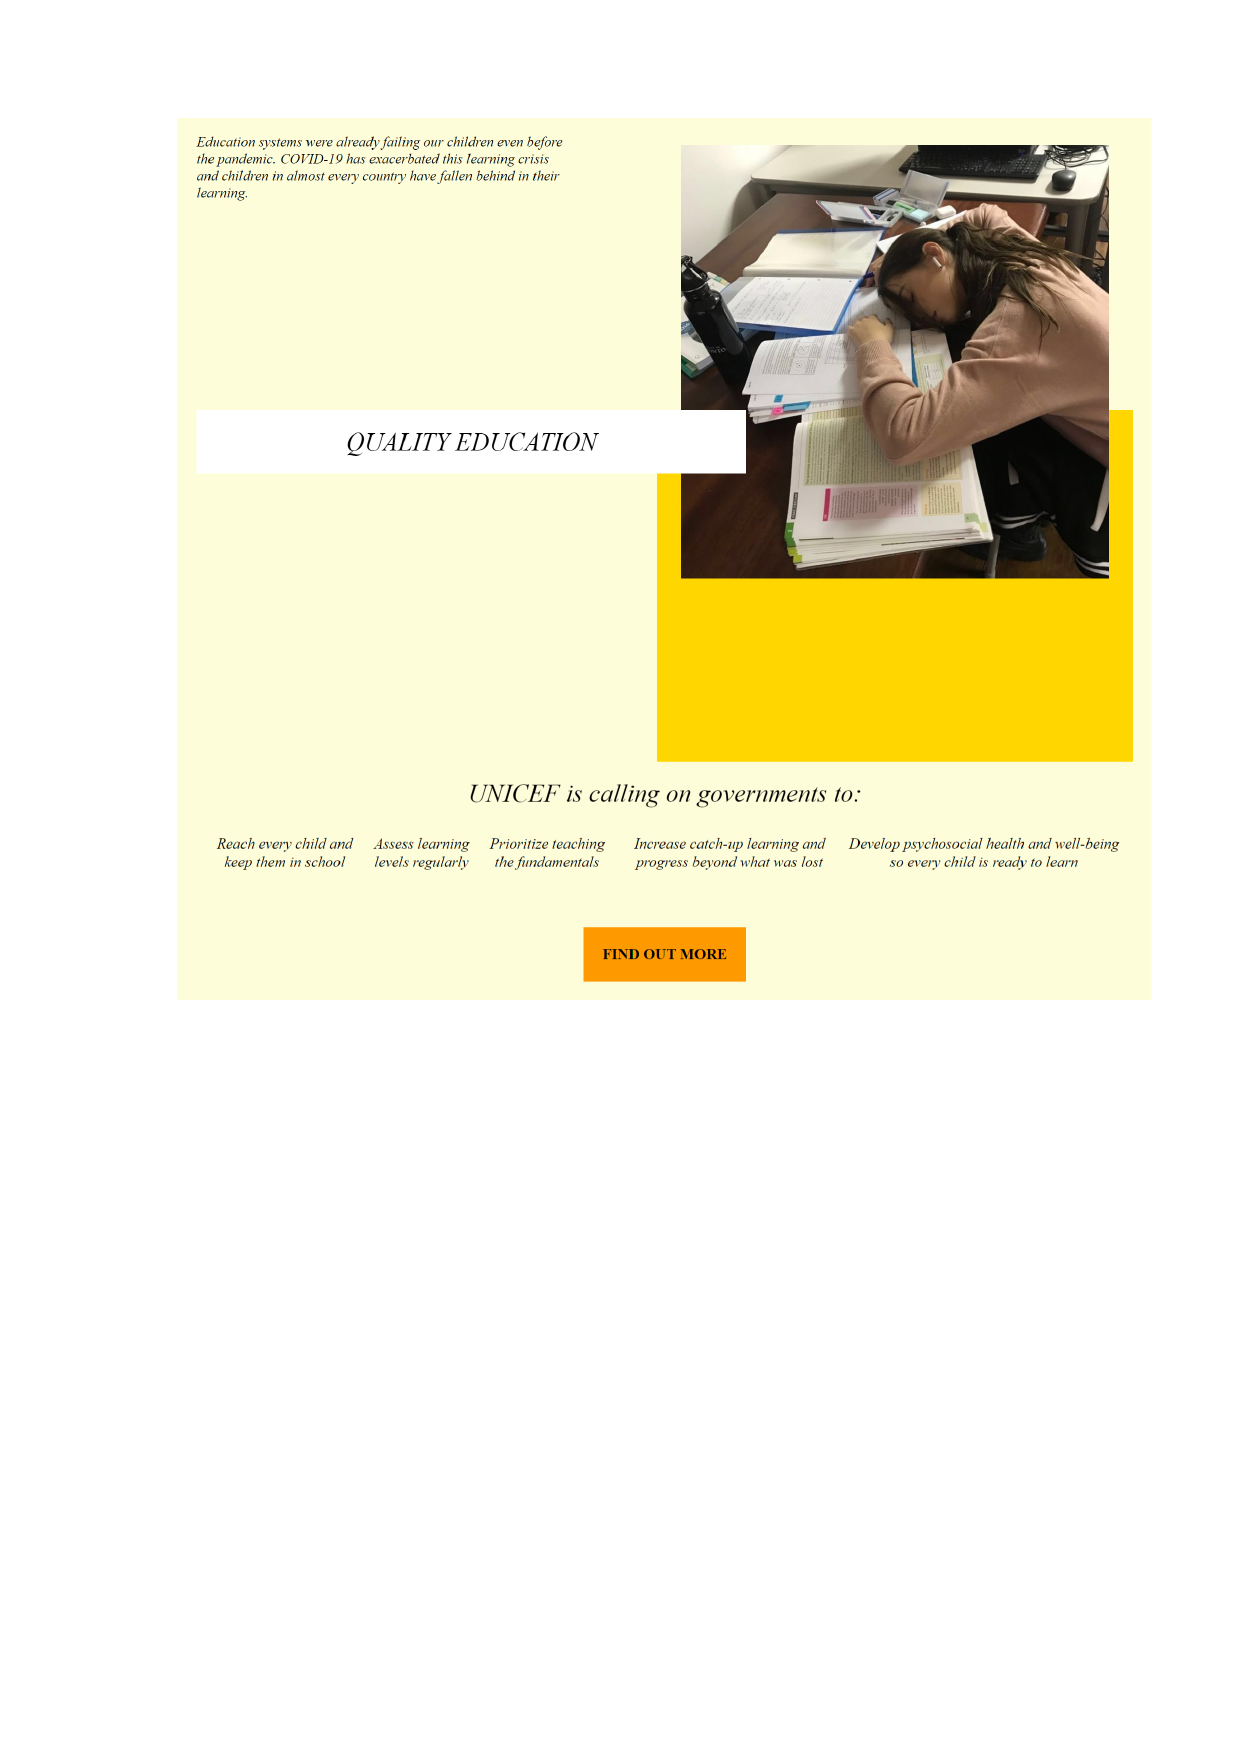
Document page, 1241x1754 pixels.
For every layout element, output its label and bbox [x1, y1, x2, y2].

picture [177, 118, 1152, 1001]
